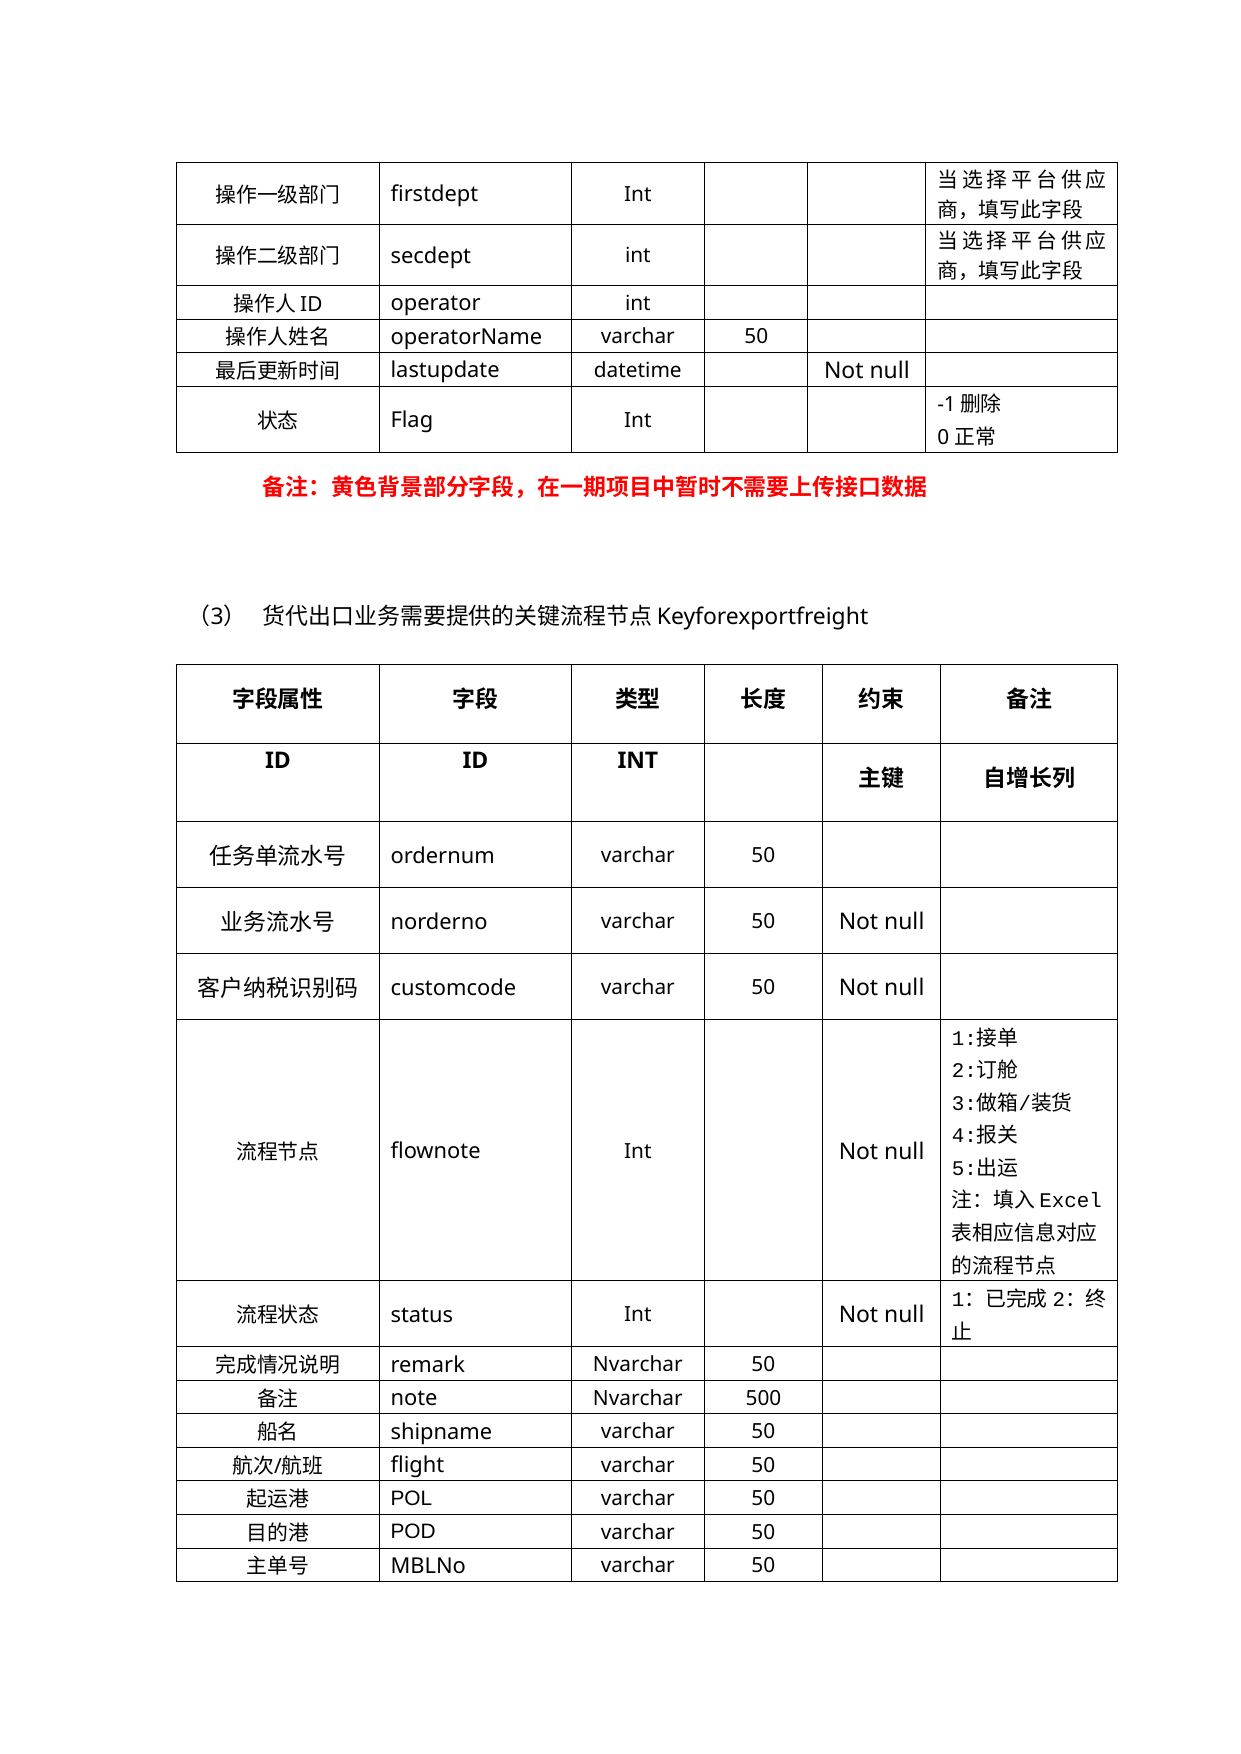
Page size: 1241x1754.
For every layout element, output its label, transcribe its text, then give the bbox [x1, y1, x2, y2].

table_cell firstdept [380, 163, 571, 223]
table_cell varchar [572, 1414, 704, 1447]
table_cell remark [380, 1347, 571, 1380]
table_cell int [572, 225, 704, 285]
table_cell [705, 1020, 822, 1280]
table_cell Nvarchar [572, 1347, 704, 1380]
table_cell Not null [823, 954, 940, 1019]
table_cell 500 [705, 1381, 822, 1413]
table_cell norderno [380, 888, 571, 953]
table_cell 流程状态 [177, 1281, 379, 1346]
table_cell Flag [380, 387, 571, 452]
table_cell note [380, 1381, 571, 1413]
table_cell secdept [380, 225, 571, 285]
table_cell 50 [705, 822, 822, 887]
table_cell 客户纳税识别码 [177, 954, 379, 1019]
table_cell varchar [572, 888, 704, 953]
table_cell shipname [380, 1414, 571, 1447]
table_cell varchar [572, 1515, 704, 1547]
table_header 类型 [572, 665, 704, 742]
table_cell 操作人姓名 [177, 320, 379, 352]
table_cell ordernum [380, 822, 571, 887]
table_cell varchar [572, 1448, 704, 1480]
table_cell [941, 822, 1117, 887]
table_cell 50 [705, 1414, 822, 1447]
table_cell 当选择平台供应商，填写此字段 [926, 163, 1117, 223]
table_cell 1:接单 2:订舱 3:做箱/装货 4:报关 5:出运 注：填入Excel表相应信息对应的流程节点 [941, 1020, 1117, 1280]
table_cell operator [380, 286, 571, 318]
table_cell POD [380, 1515, 571, 1547]
table_header 备注 [941, 665, 1117, 742]
table_cell [926, 286, 1117, 318]
table_cell ID [177, 744, 379, 821]
table_cell 操作人ID [177, 286, 379, 318]
table_cell 业务流水号 [177, 888, 379, 953]
table_cell 操作二级部门 [177, 225, 379, 285]
table_header 字段 [380, 665, 571, 742]
table_cell MBLNo [380, 1549, 571, 1581]
table_cell [823, 1347, 940, 1380]
table_cell [705, 225, 807, 285]
table_cell Int [572, 1281, 704, 1346]
table_cell POL [380, 1481, 571, 1514]
table_cell 最后更新时间 [177, 353, 379, 386]
table_cell operatorName [380, 320, 571, 352]
table_cell [823, 1414, 940, 1447]
table_cell varchar [572, 320, 704, 352]
table_cell [926, 353, 1117, 386]
table_header 字段属性 [177, 665, 379, 742]
table_cell [941, 1515, 1117, 1547]
table_cell Not null [823, 1020, 940, 1280]
table_cell [926, 320, 1117, 352]
table_cell INT [572, 744, 704, 821]
table_cell status [380, 1281, 571, 1346]
table_cell flight [380, 1448, 571, 1480]
table_cell 完成情况说明 [177, 1347, 379, 1380]
table_cell 起运港 [177, 1481, 379, 1514]
table_cell 主键 [823, 744, 940, 821]
table_cell 50 [705, 1347, 822, 1380]
table_cell [941, 888, 1117, 953]
table_cell 50 [705, 1549, 822, 1581]
table_cell [823, 1448, 940, 1480]
table_cell 备注 [177, 1381, 379, 1413]
table_cell Not null [808, 353, 925, 386]
table_cell [941, 1481, 1117, 1514]
table_cell varchar [572, 822, 704, 887]
table_cell 航次/航班 [177, 1448, 379, 1480]
table_cell [705, 286, 807, 318]
table_cell varchar [572, 1481, 704, 1514]
table_header 长度 [705, 665, 822, 742]
table_cell 1：已完成 2：终止 [941, 1281, 1117, 1346]
table_cell [941, 1414, 1117, 1447]
table_cell 主单号 [177, 1549, 379, 1581]
table_cell Int [572, 387, 704, 452]
table_cell [808, 320, 925, 352]
table_cell Nvarchar [572, 1381, 704, 1413]
table_cell 50 [705, 320, 807, 352]
table_cell Int [572, 163, 704, 223]
table_cell [823, 1381, 940, 1413]
table_cell customcode [380, 954, 571, 1019]
table_cell 船名 [177, 1414, 379, 1447]
table_cell -1删除 0 正常 [926, 387, 1117, 452]
table_cell [705, 744, 822, 821]
table_cell 50 [705, 1448, 822, 1480]
table_cell 当选择平台供应商，填写此字段 [926, 225, 1117, 285]
table_cell [823, 822, 940, 887]
table_cell 自增长列 [941, 744, 1117, 821]
table_cell [808, 387, 925, 452]
table_cell datetime [572, 353, 704, 386]
table_cell ID [380, 744, 571, 821]
table_header 约束 [823, 665, 940, 742]
table_cell [941, 1381, 1117, 1413]
text 备注：黄色背景部分字段，在一期项目中暂时不需要上传接口数据 [262, 453, 1053, 518]
table_cell Int [572, 1020, 704, 1280]
table_cell 状态 [177, 387, 379, 452]
table_cell [705, 1281, 822, 1346]
table_cell 50 [705, 1515, 822, 1547]
table_cell [705, 353, 807, 386]
table_cell [941, 1448, 1117, 1480]
table_cell [808, 286, 925, 318]
table_cell [823, 1481, 940, 1514]
table_cell [941, 1347, 1117, 1380]
table_cell varchar [572, 954, 704, 1019]
table_cell varchar [572, 1549, 704, 1581]
table_cell [705, 387, 807, 452]
table_cell 50 [705, 888, 822, 953]
table_cell Not null [823, 1281, 940, 1346]
table_cell flownote [380, 1020, 571, 1280]
table_cell [823, 1515, 940, 1547]
table_cell [705, 163, 807, 223]
table_cell 任务单流水号 [177, 822, 379, 887]
table_cell [808, 225, 925, 285]
table_cell 50 [705, 1481, 822, 1514]
table_cell 目的港 [177, 1515, 379, 1547]
table_cell [941, 1549, 1117, 1581]
table_cell 操作一级部门 [177, 163, 379, 223]
table_cell [941, 954, 1117, 1019]
list 货代出口业务需要提供的关键流程节点Keyforexportfreight [187, 582, 1053, 647]
table_cell [823, 1549, 940, 1581]
table_cell 50 [705, 954, 822, 1019]
table_cell 流程节点 [177, 1020, 379, 1280]
table_cell int [572, 286, 704, 318]
table_cell Not null [823, 888, 940, 953]
table_cell lastupdate [380, 353, 571, 386]
table_cell [808, 163, 925, 223]
